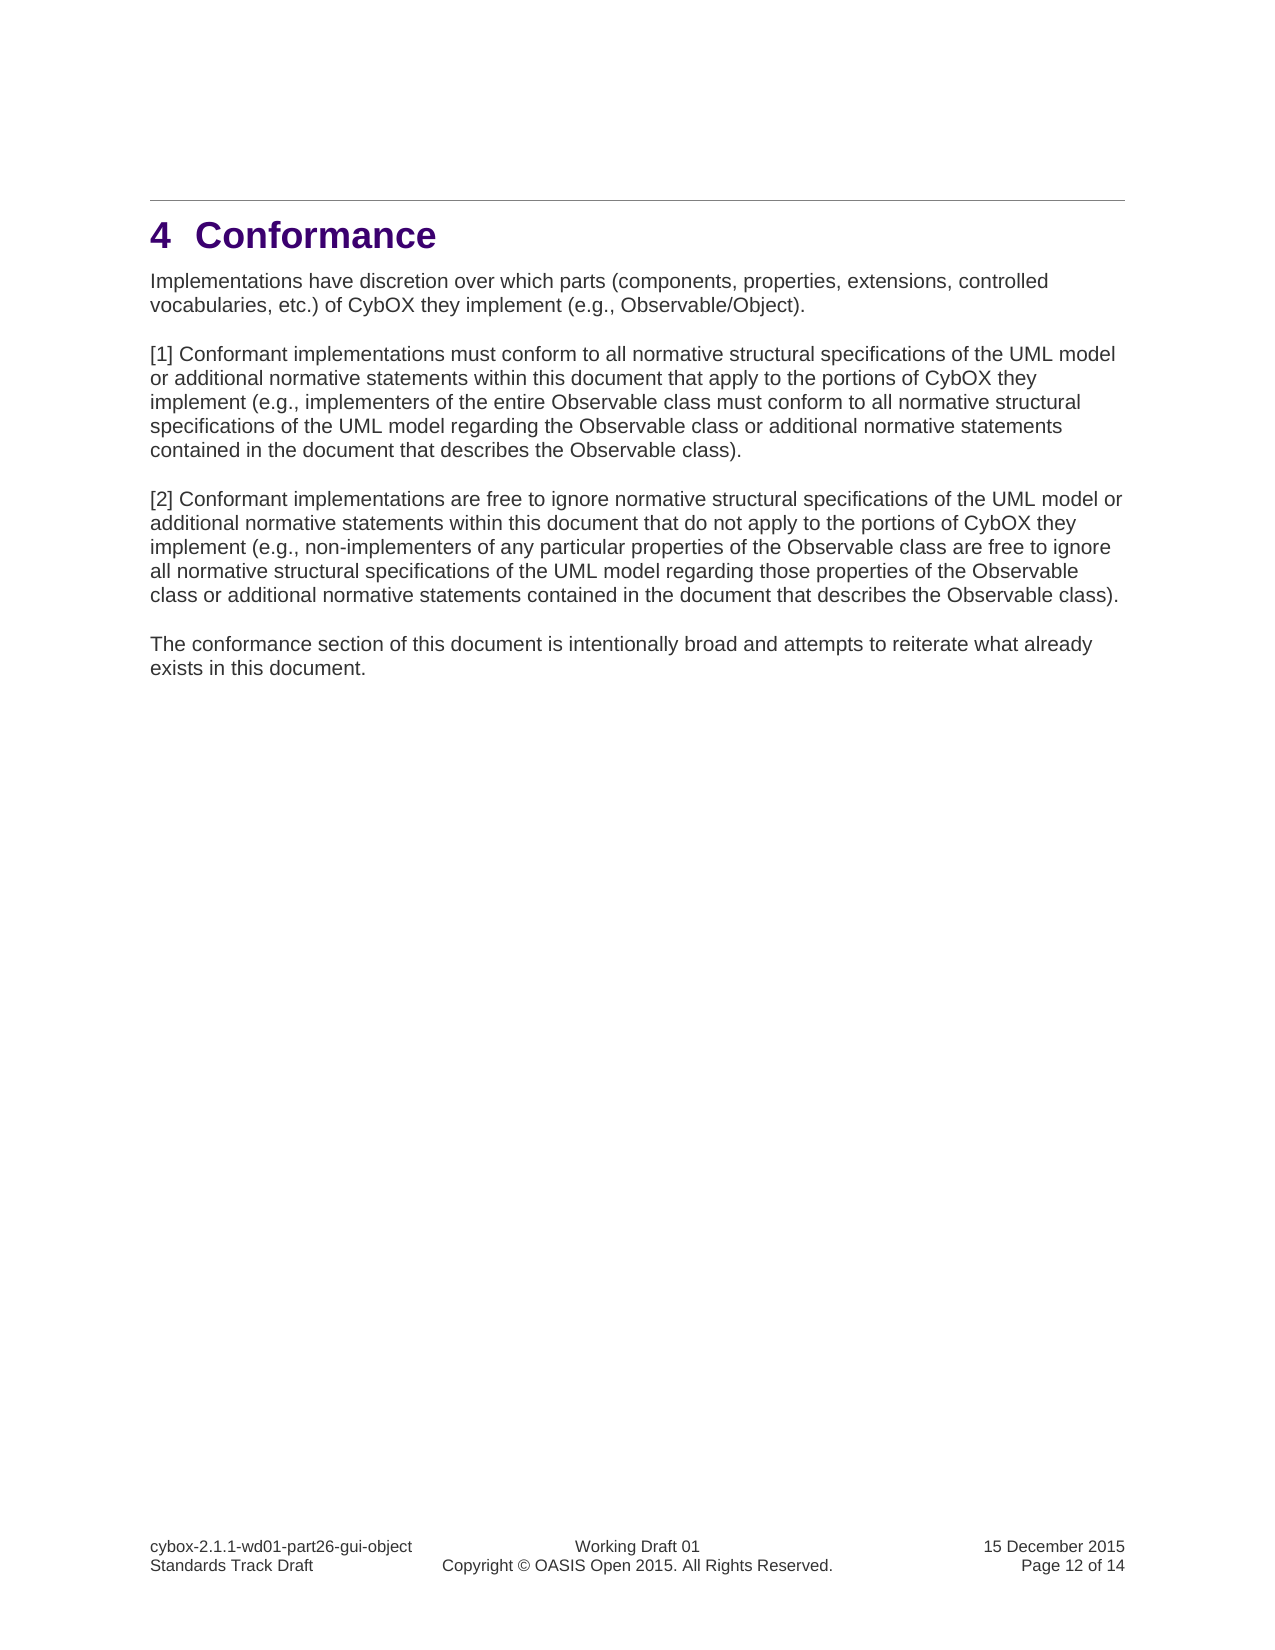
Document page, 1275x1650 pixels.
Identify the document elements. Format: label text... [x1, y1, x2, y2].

text [1] Conformant implementations must conform to all normative structural specifications of the UML model or additional normative statements within this document that apply to the portions of CybOX they implement (e.g., implementers of the entire Observable class must conform to all normative structural specifications of the UML model regarding the Observable class or additional normative statements contained in the document that describes the Observable class). [150, 342, 1125, 462]
subtitle Conformance [150, 201, 1125, 257]
text The conformance section of this document is intentionally broad and attempts to reiterate what already exists in this document. [150, 632, 1125, 679]
text [2] Conformant implementations are free to ignore normative structural specifications of the UML model or additional normative statements within this document that do not apply to the portions of CybOX they implement (e.g., non-implementers of any particular properties of the Observable class are free to ignore all normative structural specifications of the UML model regarding those properties of the Observable class or additional normative statements contained in the document that describes the Observable class). [150, 487, 1125, 607]
text Implementations have discretion over which parts (components, properties, extensions, controlled vocabularies, etc.) of CybOX they implement (e.g., Observable/Object). [150, 269, 1125, 317]
